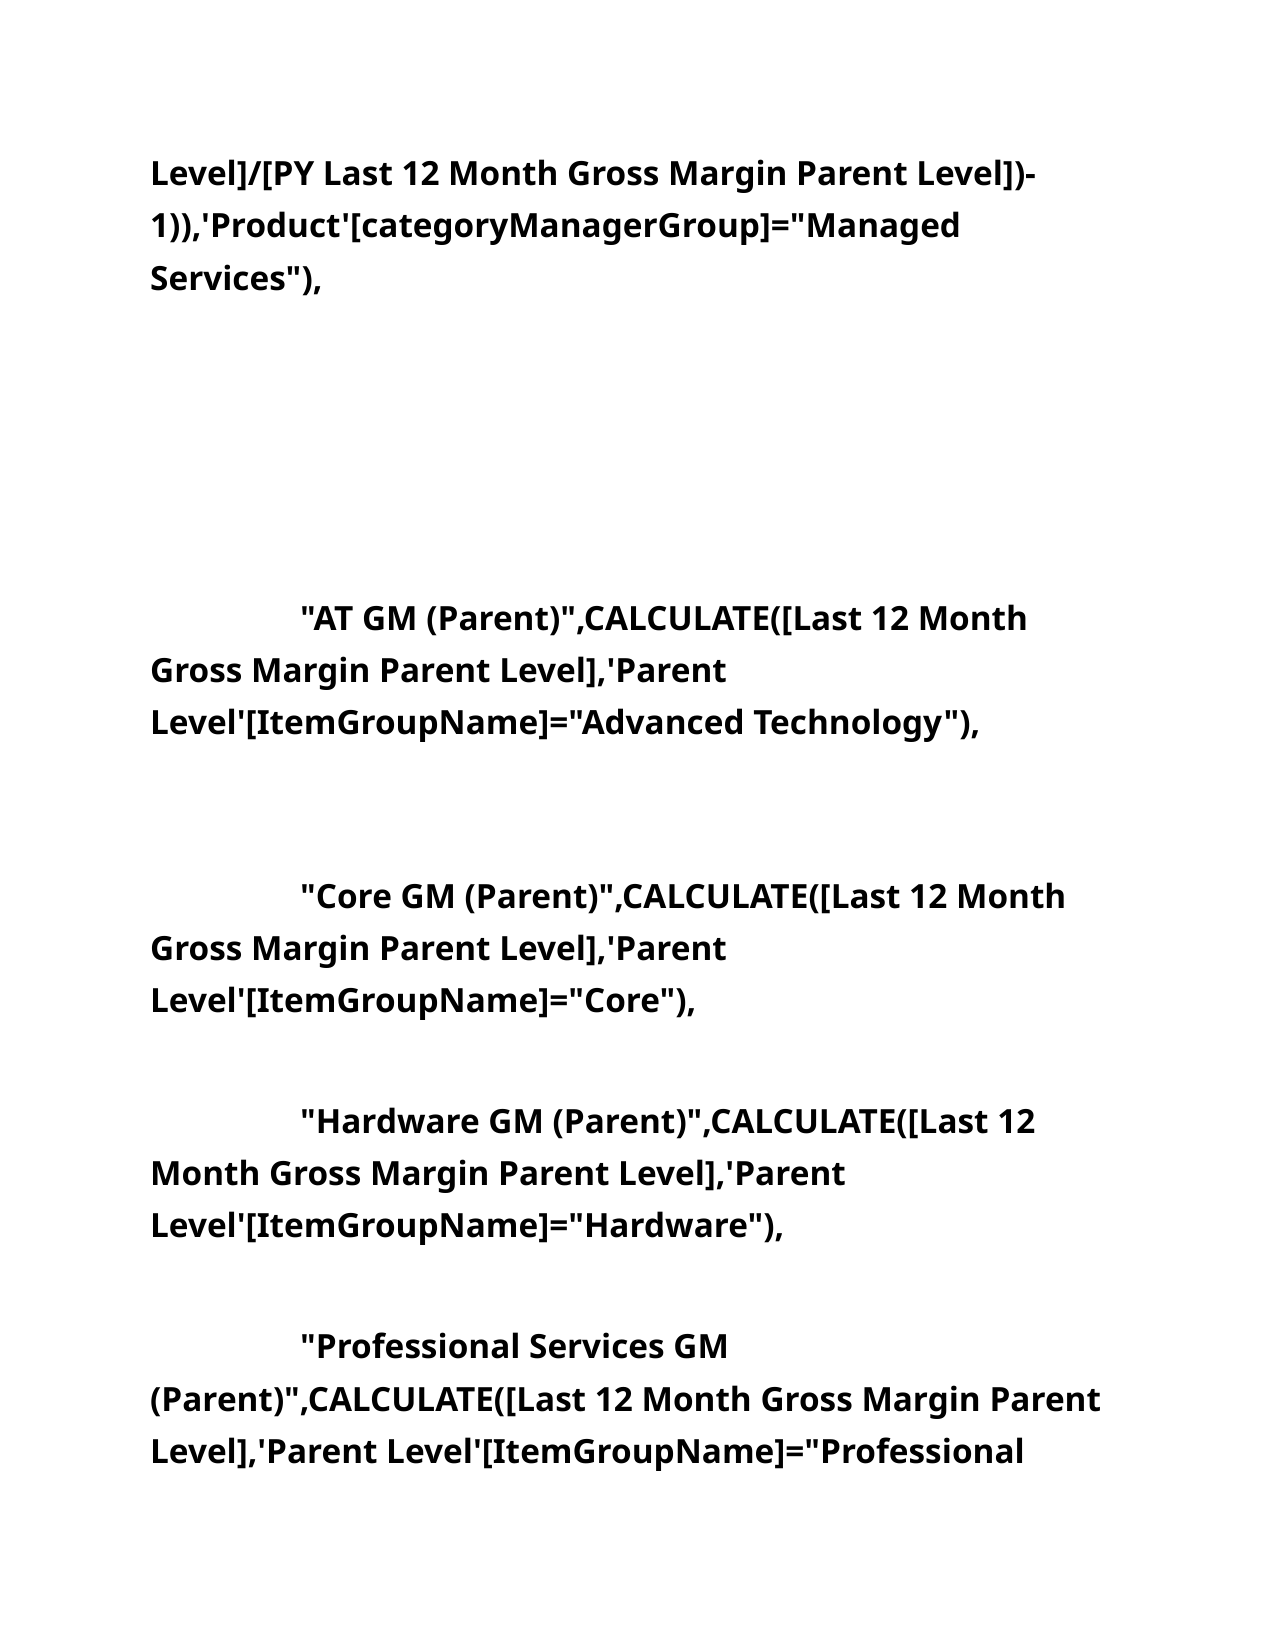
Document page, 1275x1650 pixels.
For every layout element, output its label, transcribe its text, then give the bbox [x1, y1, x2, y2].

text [150, 1323, 1125, 1473]
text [150, 150, 1125, 352]
text "AT GM (Parent)",CALCULATE([Last 12 Month Gross Margin Parent Level],'Parent Level'[ItemGroupName]="Advanced Technology"), [150, 595, 1125, 849]
text "Hardware GM (Parent)",CALCULATE([Last 12 Month Gross Margin Parent Level],'Parent Level'[ItemGroupName]="Hardware"), [150, 1098, 1125, 1300]
text "Core GM (Parent)",CALCULATE([Last 12 Month Gross Margin Parent Level],'Parent Level'[ItemGroupName]="Core"), [150, 872, 1125, 1074]
